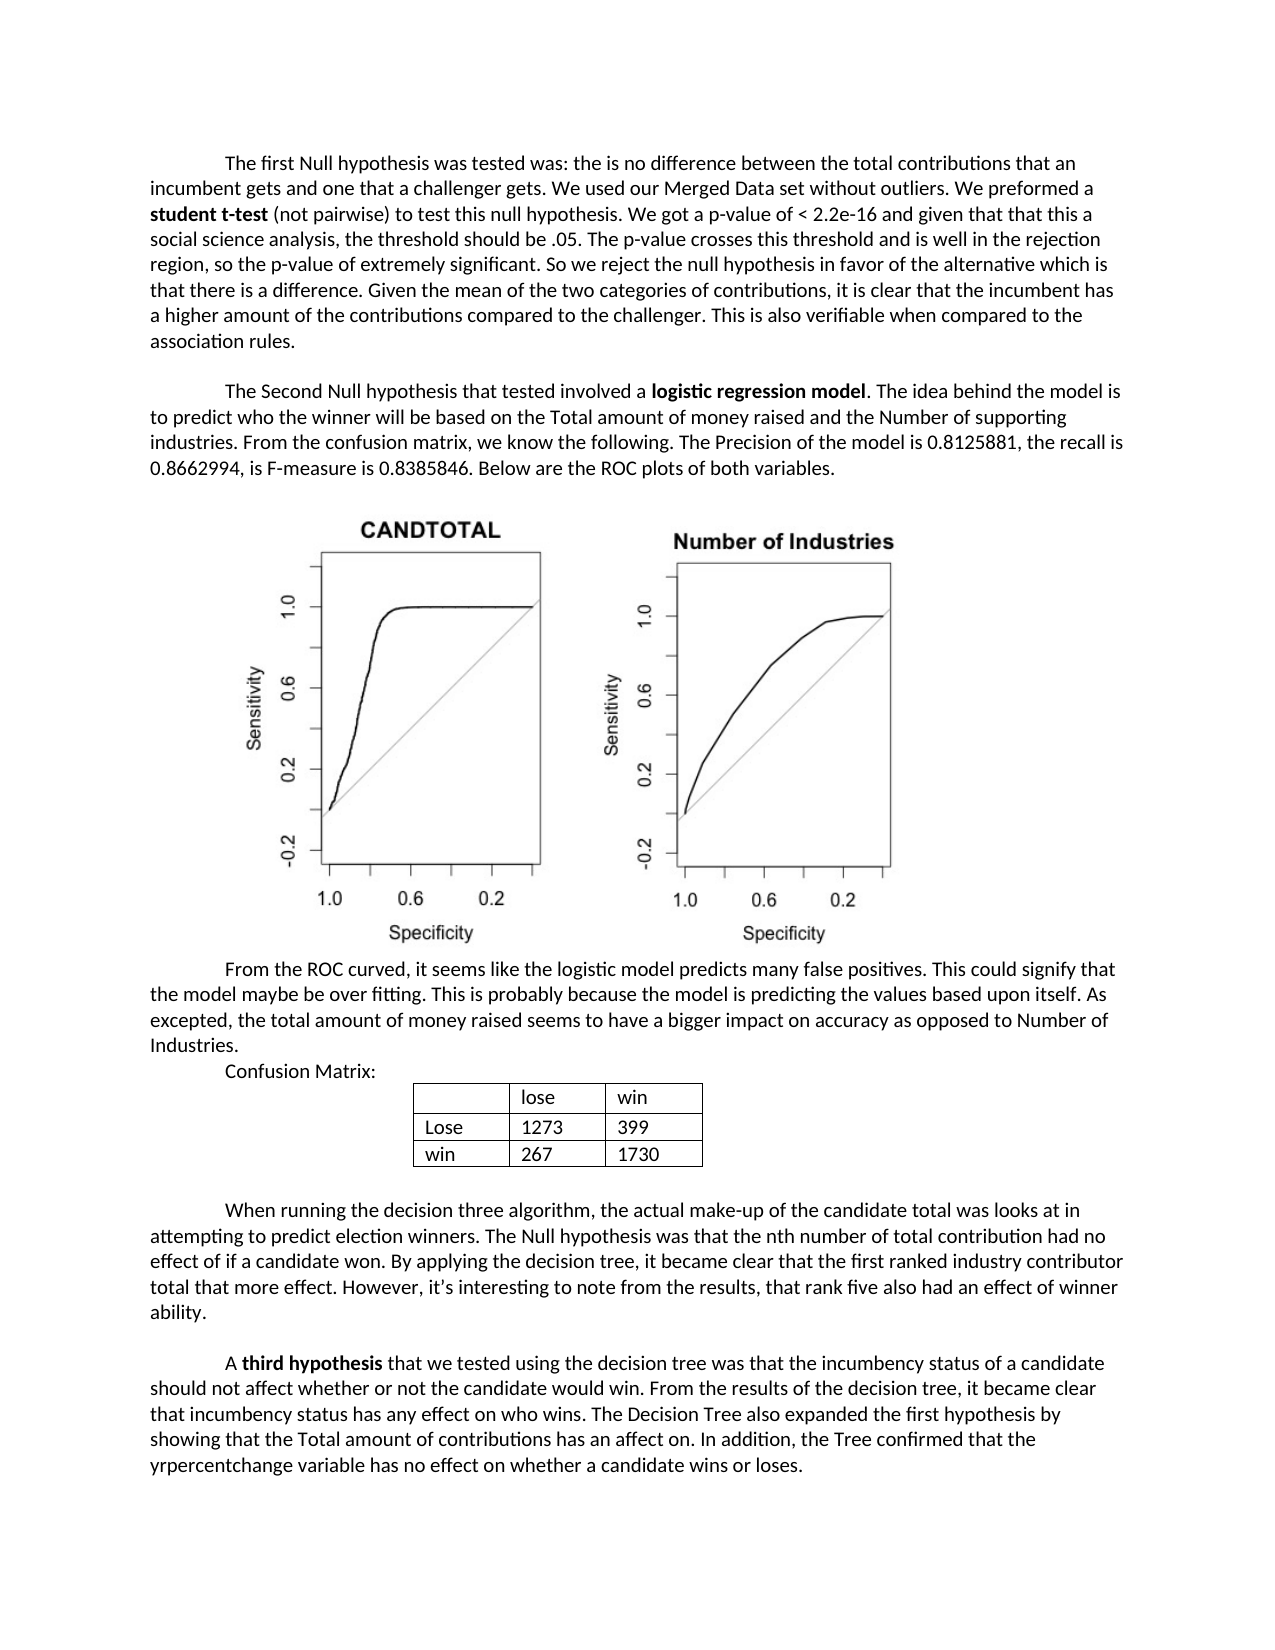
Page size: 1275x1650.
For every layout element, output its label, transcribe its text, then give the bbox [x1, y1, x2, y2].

table_cell Lose [414, 1114, 509, 1140]
table_header lose [510, 1084, 605, 1113]
text A third hypothesis that we tested using the decision tree was that the incumbency status of a candidate should not affect whether or not the candidate would win. From the results of the decision tree, it became clear that incumbency status has any effect on who wins. The Decision Tree also expanded the first hypothesis by showing that the Total amount of contributions has an affect on. In addition, the Tree confirmed that the yrpercentchange variable has no effect on whether a candidate wins or loses. [150, 1350, 1125, 1477]
picture [229, 505, 937, 957]
table_cell 1273 [510, 1114, 605, 1140]
table_cell win [414, 1141, 509, 1166]
text The first Null hypothesis was tested was: the is no difference between the total contributions that an incumbent gets and one that a challenger gets. We used our Merged Data set without outliers. We preformed a student t-test (not pairwise) to test this null hypothesis. We got a p-value of < 2.2e-16 and given that that this a social science analysis, the threshold should be .05. The p-value crosses this threshold and is well in the rejection region, so the p-value of extremely significant. So we reject the null hypothesis in favor of the alternative which is that there is a difference. Given the mean of the two categories of contributions, it is clear that the incumbent has a higher amount of the contributions compared to the challenger. This is also verifiable when compared to the association rules. [150, 150, 1125, 353]
text When running the decision three algorithm, the actual make-up of the candidate total was looks at in attempting to predict election winners. The Null hypothesis was that the nth number of total contribution had no effect of if a candidate won. By applying the decision tree, it became clear that the first ranked industry contributor total that more effect. However, it’s interesting to note from the results, that rank five also had an effect of winner ability. [150, 1198, 1125, 1325]
table_cell 1730 [606, 1141, 702, 1166]
table_header win [606, 1084, 702, 1113]
table_cell 399 [606, 1114, 702, 1140]
text Confusion Matrix: [150, 1058, 1125, 1083]
table_header [414, 1084, 509, 1113]
table_cell 267 [510, 1141, 605, 1166]
text From the ROC curved, it seems like the logistic model predicts many false positives. This could signify that the model maybe be over fitting. This is probably because the model is predicting the values based upon itself. As excepted, the total amount of money raised seems to have a bigger impact on accuracy as opposed to Number of Industries. [150, 956, 1125, 1058]
text The Second Null hypothesis that tested involved a logistic regression model. The idea behind the model is to predict who the winner will be based on the Total amount of money raised and the Number of supporting industries. From the confusion matrix, we know the following. The Precision of the model is 0.8125881, the recall is 0.8662994, is F-measure is 0.8385846. Below are the ROC plots of both variables. [150, 379, 1125, 480]
